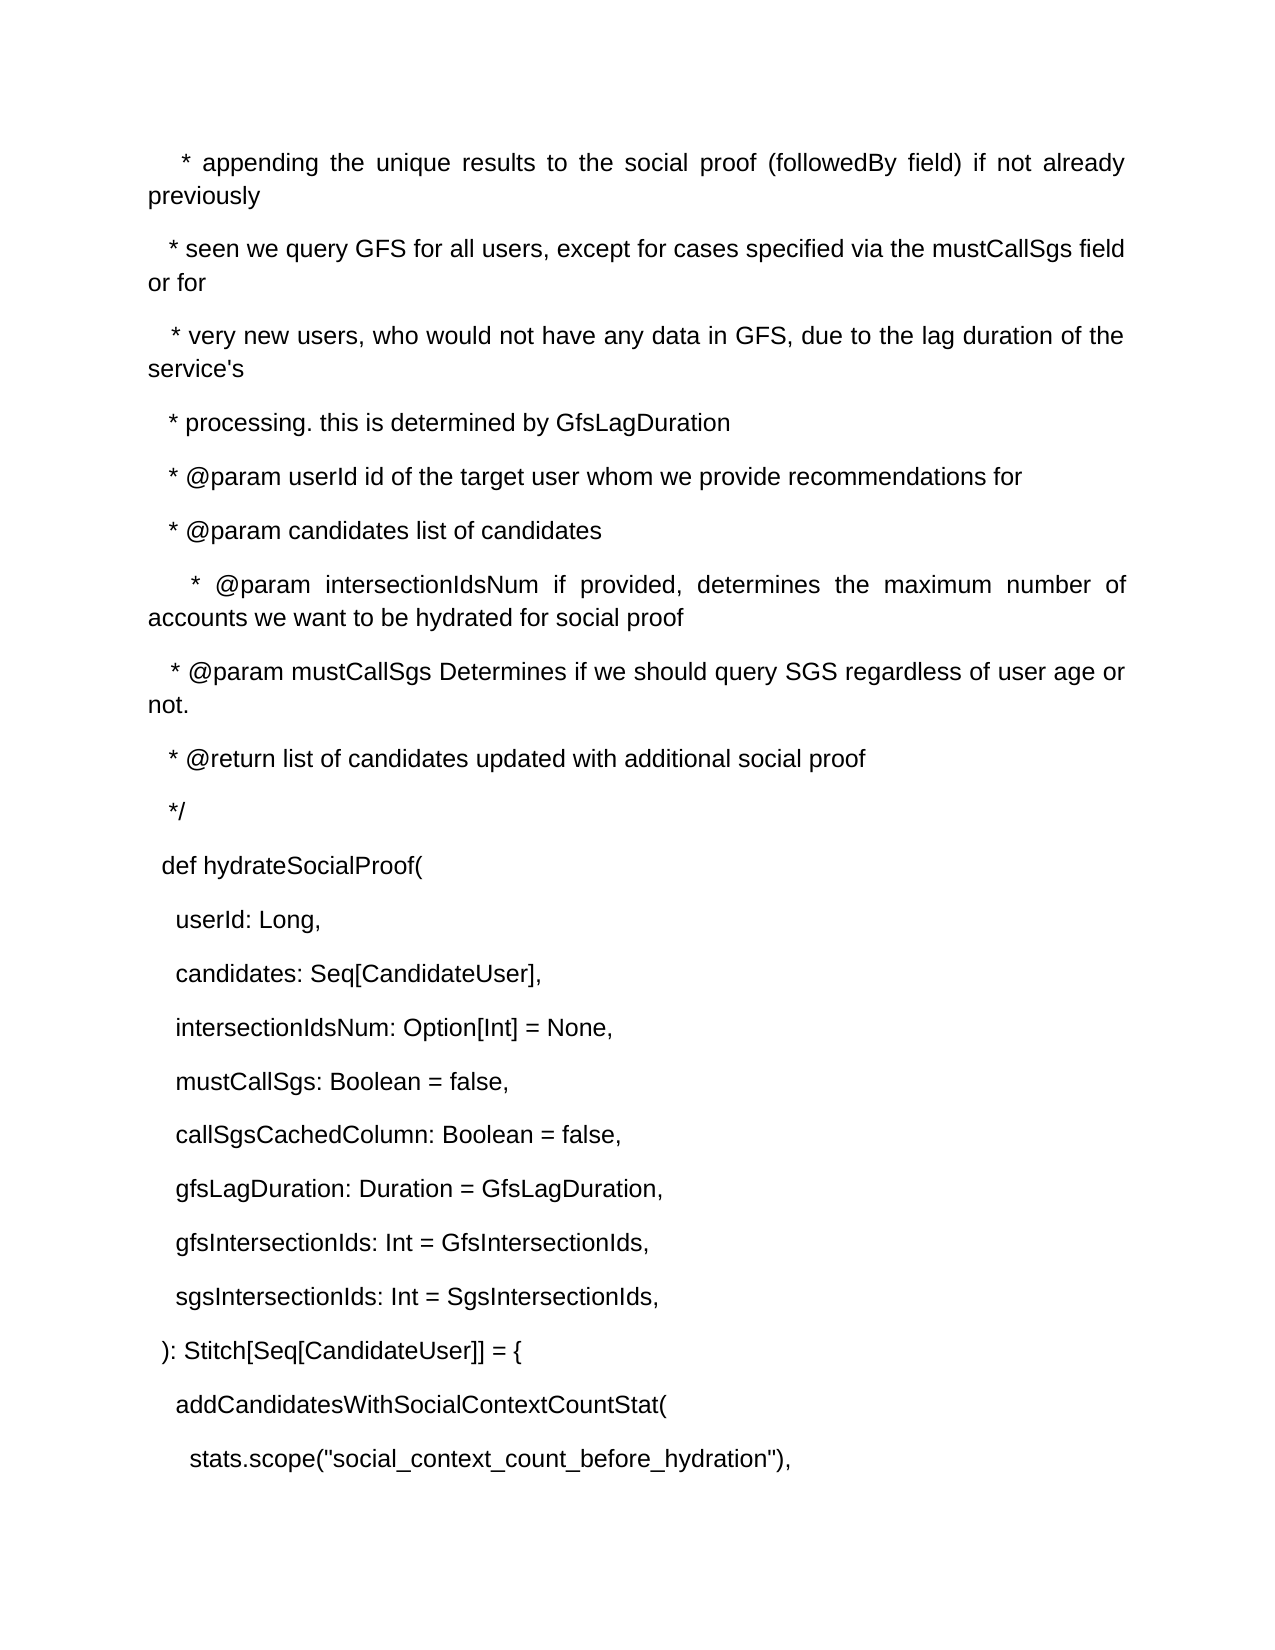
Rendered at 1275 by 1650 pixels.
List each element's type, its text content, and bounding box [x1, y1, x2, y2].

text intersectionIdsNum: Option[Int] = None, [148, 1013, 1127, 1042]
text gfsIntersectionIds: Int = GfsIntersectionIds, [148, 1228, 1127, 1257]
text gfsLagDuration: Duration = GfsLagDuration, [148, 1174, 1127, 1203]
text sgsIntersectionIds: Int = SgsIntersectionIds, [148, 1282, 1127, 1311]
text callSgsCachedColumn: Boolean = false, [148, 1121, 1127, 1149]
text mustCallSgs: Boolean = false, [148, 1067, 1127, 1095]
text * @param intersectionIdsNum if provided, determines the maximum number of accounts we want to be hydrated for social proof [148, 570, 1127, 632]
text ): Stitch[Seq[CandidateUser]] = { [148, 1336, 1127, 1365]
text def hydrateSocialProof( [148, 851, 1127, 880]
text * very new users, who would not have any data in GFS, due to the lag duration of the service's [148, 321, 1127, 383]
text candidates: Seq[CandidateUser], [148, 959, 1127, 988]
text userId: Long, [148, 905, 1127, 934]
text addCandidatesWithSocialContextCountStat( [148, 1390, 1127, 1418]
text * @param mustCallSgs Determines if we should query SGS regardless of user age or not. [148, 657, 1127, 718]
text * processing. this is determined by GfsLagDuration [148, 408, 1127, 437]
text * @return list of candidates updated with additional social proof [148, 743, 1127, 772]
text */ [148, 797, 1127, 826]
text * @param userId id of the target user whom we provide recommendations for [148, 462, 1127, 491]
text * seen we query GFS for all users, except for cases specified via the mustCallSgs field or for [148, 234, 1127, 296]
text stats.scope("social_context_count_before_hydration"), [148, 1444, 1127, 1472]
text * appending the unique results to the social proof (followedBy field) if not already previously [148, 148, 1127, 209]
text * @param candidates list of candidates [148, 516, 1127, 545]
